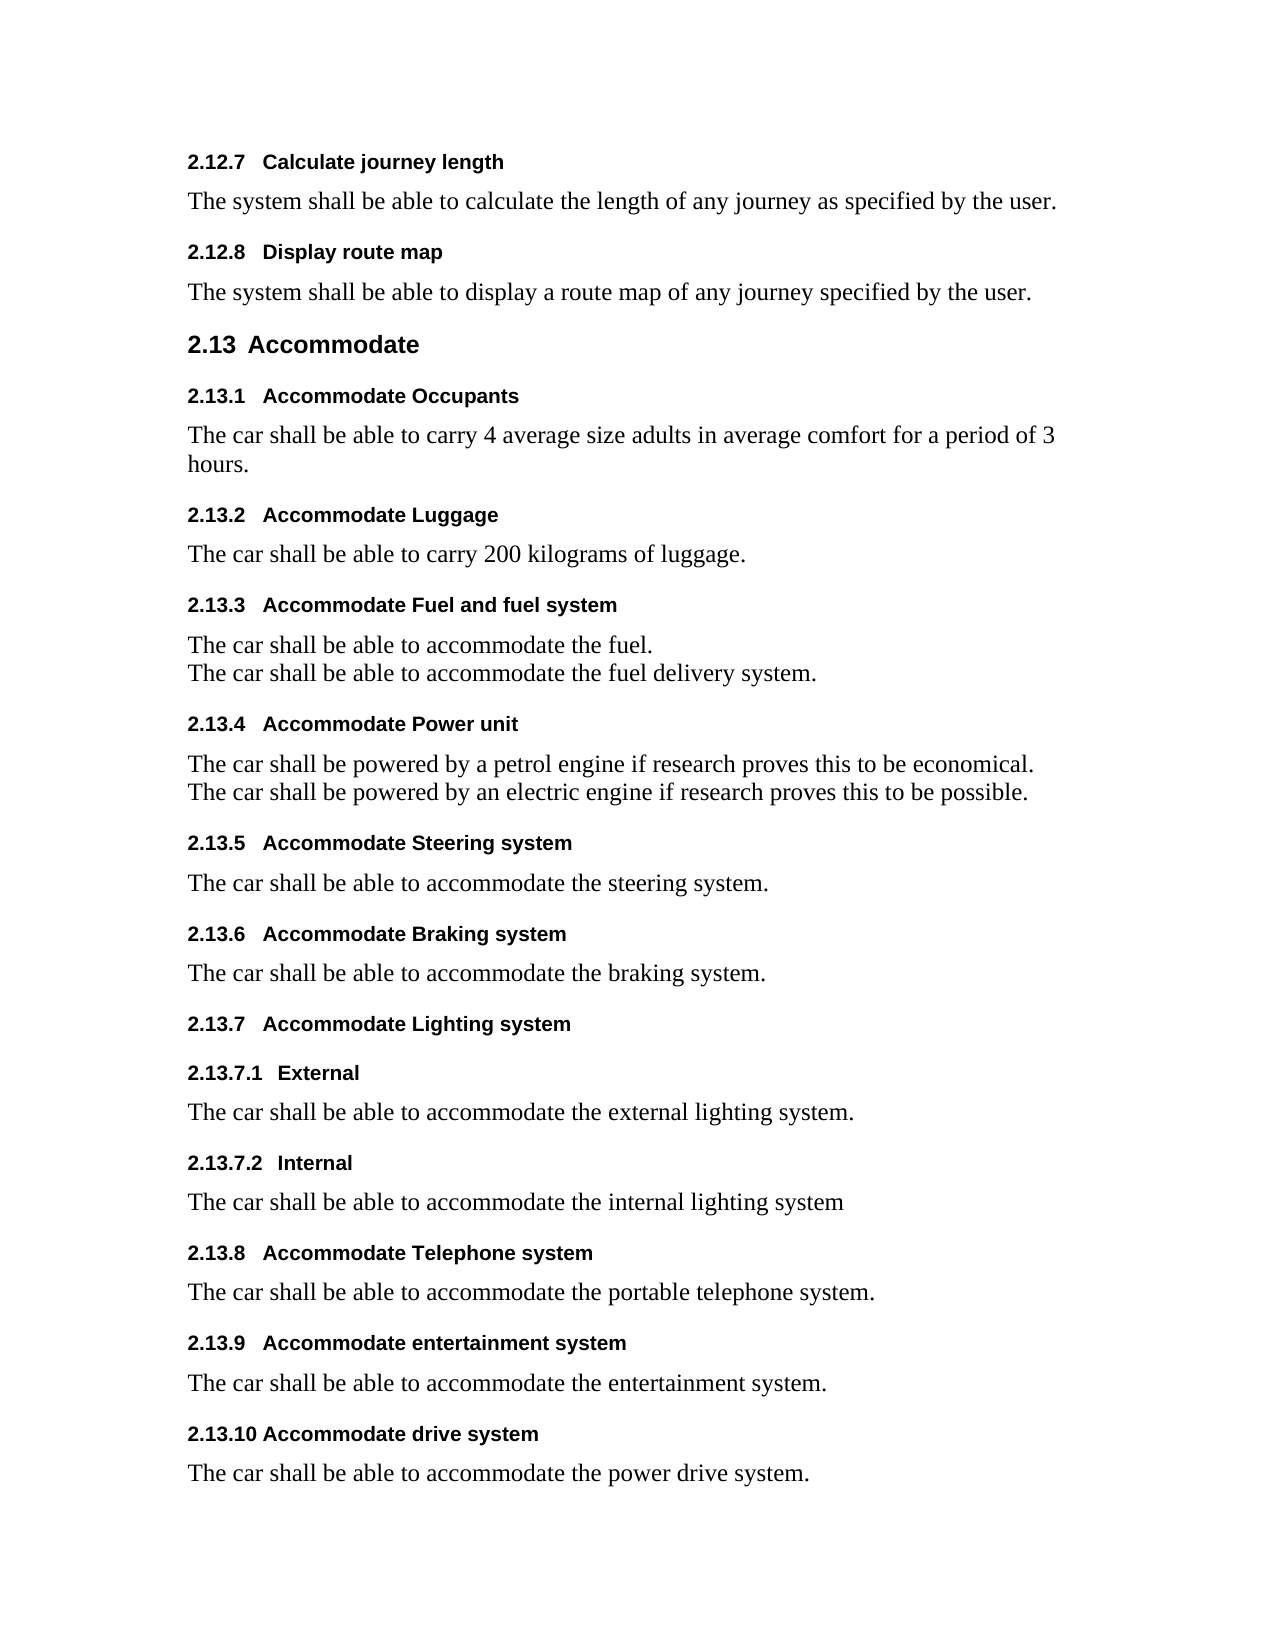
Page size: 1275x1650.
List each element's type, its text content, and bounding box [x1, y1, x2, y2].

subtitle Accommodate drive system [187, 1421, 1087, 1445]
subtitle Accommodate Luggage [187, 503, 1087, 527]
subtitle Accommodate entertainment system [187, 1331, 1087, 1355]
text The car shall be able to carry 4 average size adults in average comfort for a period of 3 hours. [187, 421, 1087, 478]
text The car shall be able to accommodate the fuel. [187, 630, 1087, 658]
subtitle Internal [187, 1151, 1087, 1175]
text The car shall be able to accommodate the braking system. [187, 958, 1087, 987]
subtitle Accommodate Lighting system [187, 1012, 1087, 1036]
text The car shall be able to accommodate the power drive system. [187, 1458, 1087, 1487]
text The car shall be able to accommodate the portable telephone system. [187, 1277, 1087, 1306]
text The system shall be able to calculate the length of any journey as specified by the user. [187, 186, 1087, 215]
subtitle Accommodate Telephone system [187, 1241, 1087, 1265]
subtitle Accommodate Power unit [187, 712, 1087, 736]
subtitle Accommodate Steering system [187, 831, 1087, 855]
subtitle Accommodate Fuel and fuel system [187, 593, 1087, 617]
subtitle Accommodate [187, 330, 1087, 359]
text The car shall be powered by a petrol engine if research proves this to be economical. [187, 749, 1087, 777]
text The car shall be powered by an electric engine if research proves this to be possible. [187, 777, 1087, 806]
text The car shall be able to accommodate the external lighting system. [187, 1097, 1087, 1126]
text The car shall be able to carry 200 kilograms of luggage. [187, 539, 1087, 568]
text The car shall be able to accommodate the entertainment system. [187, 1368, 1087, 1396]
subtitle External [187, 1061, 1087, 1084]
subtitle Accommodate Occupants [187, 384, 1087, 408]
text The car shall be able to accommodate the internal lighting system [187, 1187, 1087, 1216]
subtitle Calculate journey length [187, 150, 1087, 174]
text The car shall be able to accommodate the steering system. [187, 868, 1087, 896]
text The car shall be able to accommodate the fuel delivery system. [187, 658, 1087, 687]
subtitle Accommodate Braking system [187, 921, 1087, 945]
text The system shall be able to display a route map of any journey specified by the user. [187, 277, 1087, 305]
subtitle Display route map [187, 240, 1087, 264]
